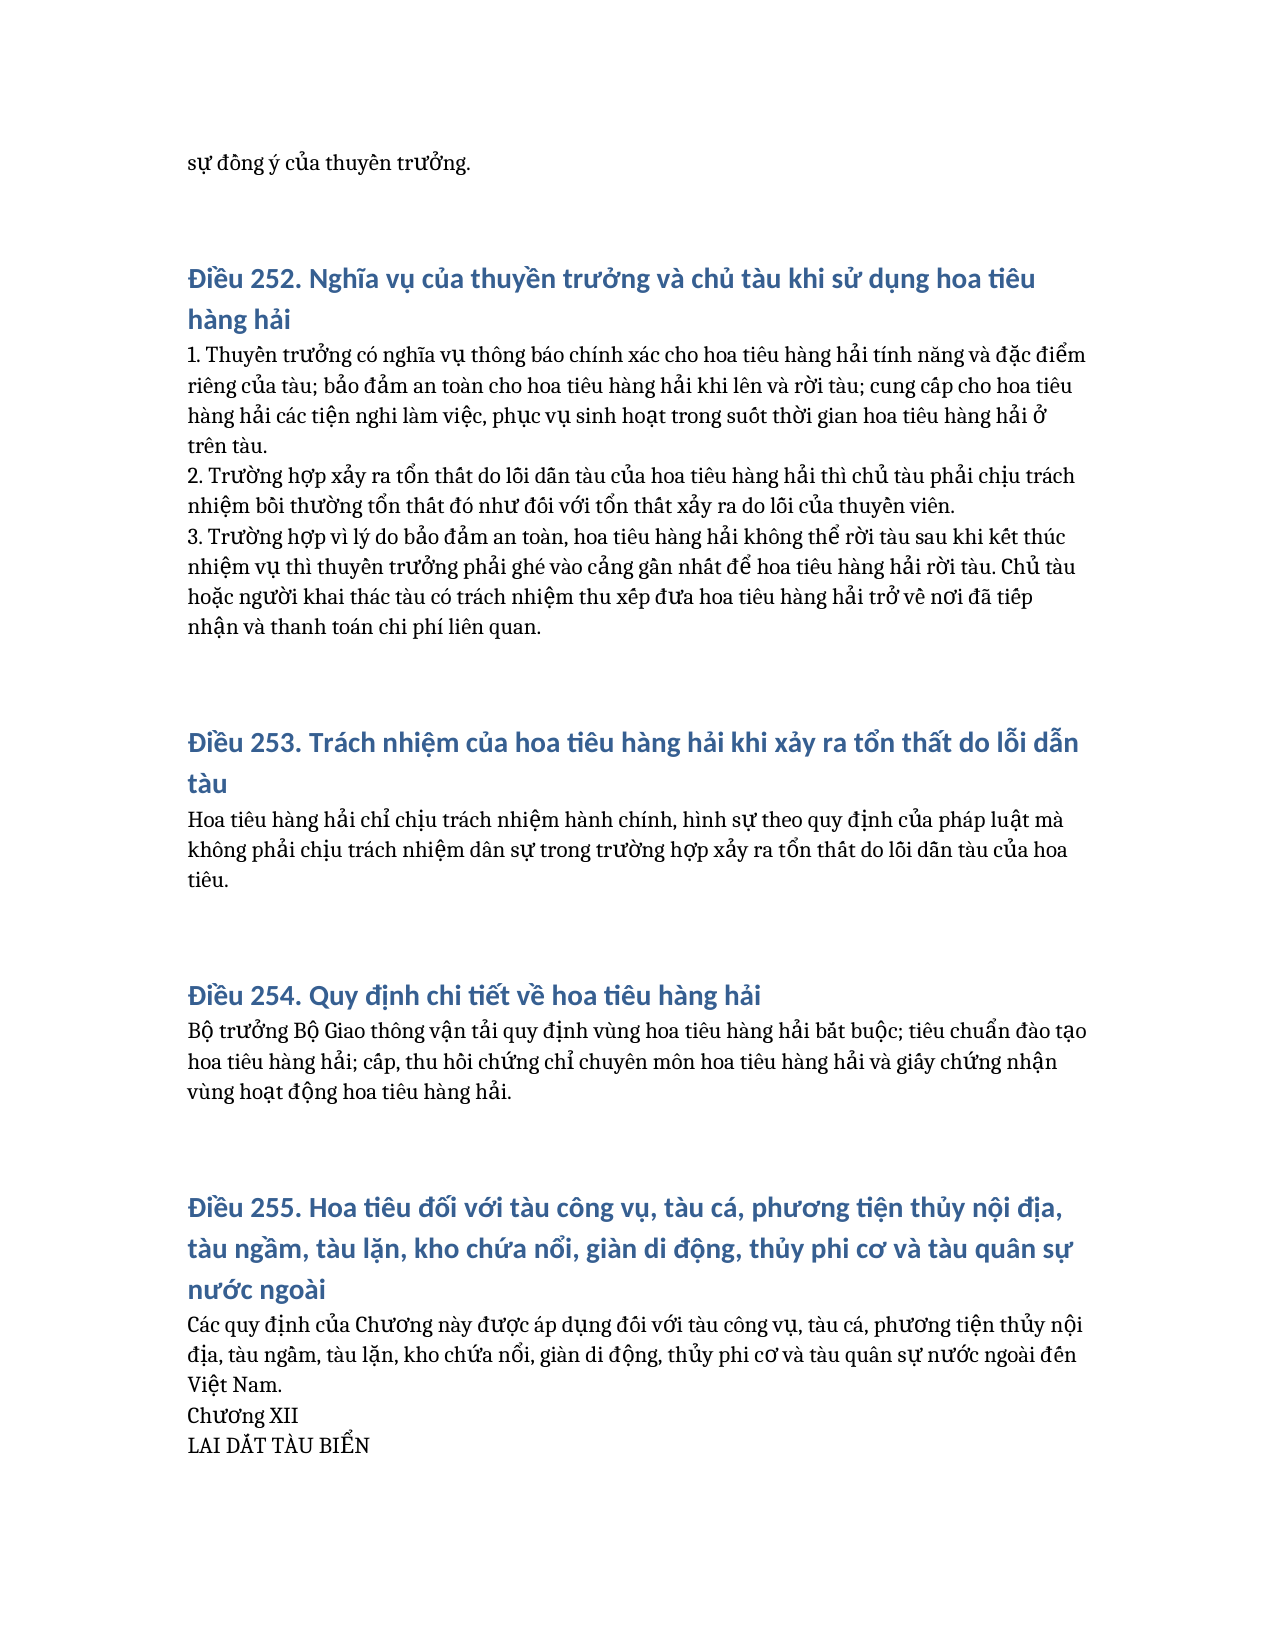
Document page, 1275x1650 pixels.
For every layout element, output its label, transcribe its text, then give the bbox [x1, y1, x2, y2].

subtitle Điều 255. Hoa tiêu đối với tàu công vụ, tàu cá, phương tiện thủy nội địa, tàu ngầm, tàu lặn, kho chứa nổi, giàn di động, thủy phi cơ và tàu quân sự nước ngoài [187, 1189, 1087, 1307]
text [187, 150, 1087, 207]
text Hoa tiêu hàng hải chỉ chịu trách nhiệm hành chính, hình sự theo quy định của pháp luật mà không phải chịu trách nhiệm dân sự trong trường hợp xảy ra tổn thất do lỗi dẫn tàu của hoa tiêu. [187, 806, 1087, 923]
subtitle Điều 254. Quy định chi tiết về hoa tiêu hàng hải [187, 977, 1087, 1013]
subtitle Điều 252. Nghĩa vụ của thuyền trưởng và chủ tàu khi sử dụng hoa tiêu hàng hải [187, 260, 1087, 337]
subtitle Điều 253. Trách nhiệm của hoa tiêu hàng hải khi xảy ra tổn thất do lỗi dẫn tàu [187, 724, 1087, 801]
text Các quy định của Chương này được áp dụng đối với tàu công vụ, tàu cá, phương tiện thủy nội địa, tàu ngầm, tàu lặn, kho chứa nổi, giàn di động, thủy phi cơ và tàu quân sự nước ngoài đến Việt Nam. Chương XII LAI DẮT TÀU BIỂN [187, 1312, 1087, 1489]
text 1. Thuyền trưởng có nghĩa vụ thông báo chính xác cho hoa tiêu hàng hải tính năng và đặc điểm riêng của tàu; bảo đảm an toàn cho hoa tiêu hàng hải khi lên và rời tàu; cung cấp cho hoa tiêu hàng hải các tiện nghi làm việc, phục vụ sinh hoạt trong suốt thời gian hoa tiêu hàng hải ở trên tàu. 2. Trường hợp xảy ra tổn thất do lỗi dẫn tàu của hoa tiêu hàng hải thì chủ tàu phải chịu trách nhiệm bồi thường tổn thất đó như đối với tổn thất xảy ra do lỗi của thuyền viên. 3. Trường hợp vì lý do bảo đảm an toàn, hoa tiêu hàng hải không thể rời tàu sau khi kết thúc nhiệm vụ thì thuyền trưởng phải ghé vào cảng gần nhất để hoa tiêu hàng hải rời tàu. Chủ tàu hoặc người khai thác tàu có trách nhiệm thu xếp đưa hoa tiêu hàng hải trở về nơi đã tiếp nhận và thanh toán chi phí liên quan. [187, 342, 1087, 671]
text Bộ trưởng Bộ Giao thông vận tải quy định vùng hoa tiêu hàng hải bắt buộc; tiêu chuẩn đào tạo hoa tiêu hàng hải; cấp, thu hồi chứng chỉ chuyên môn hoa tiêu hàng hải và giấy chứng nhận vùng hoạt động hoa tiêu hàng hải. [187, 1018, 1087, 1135]
